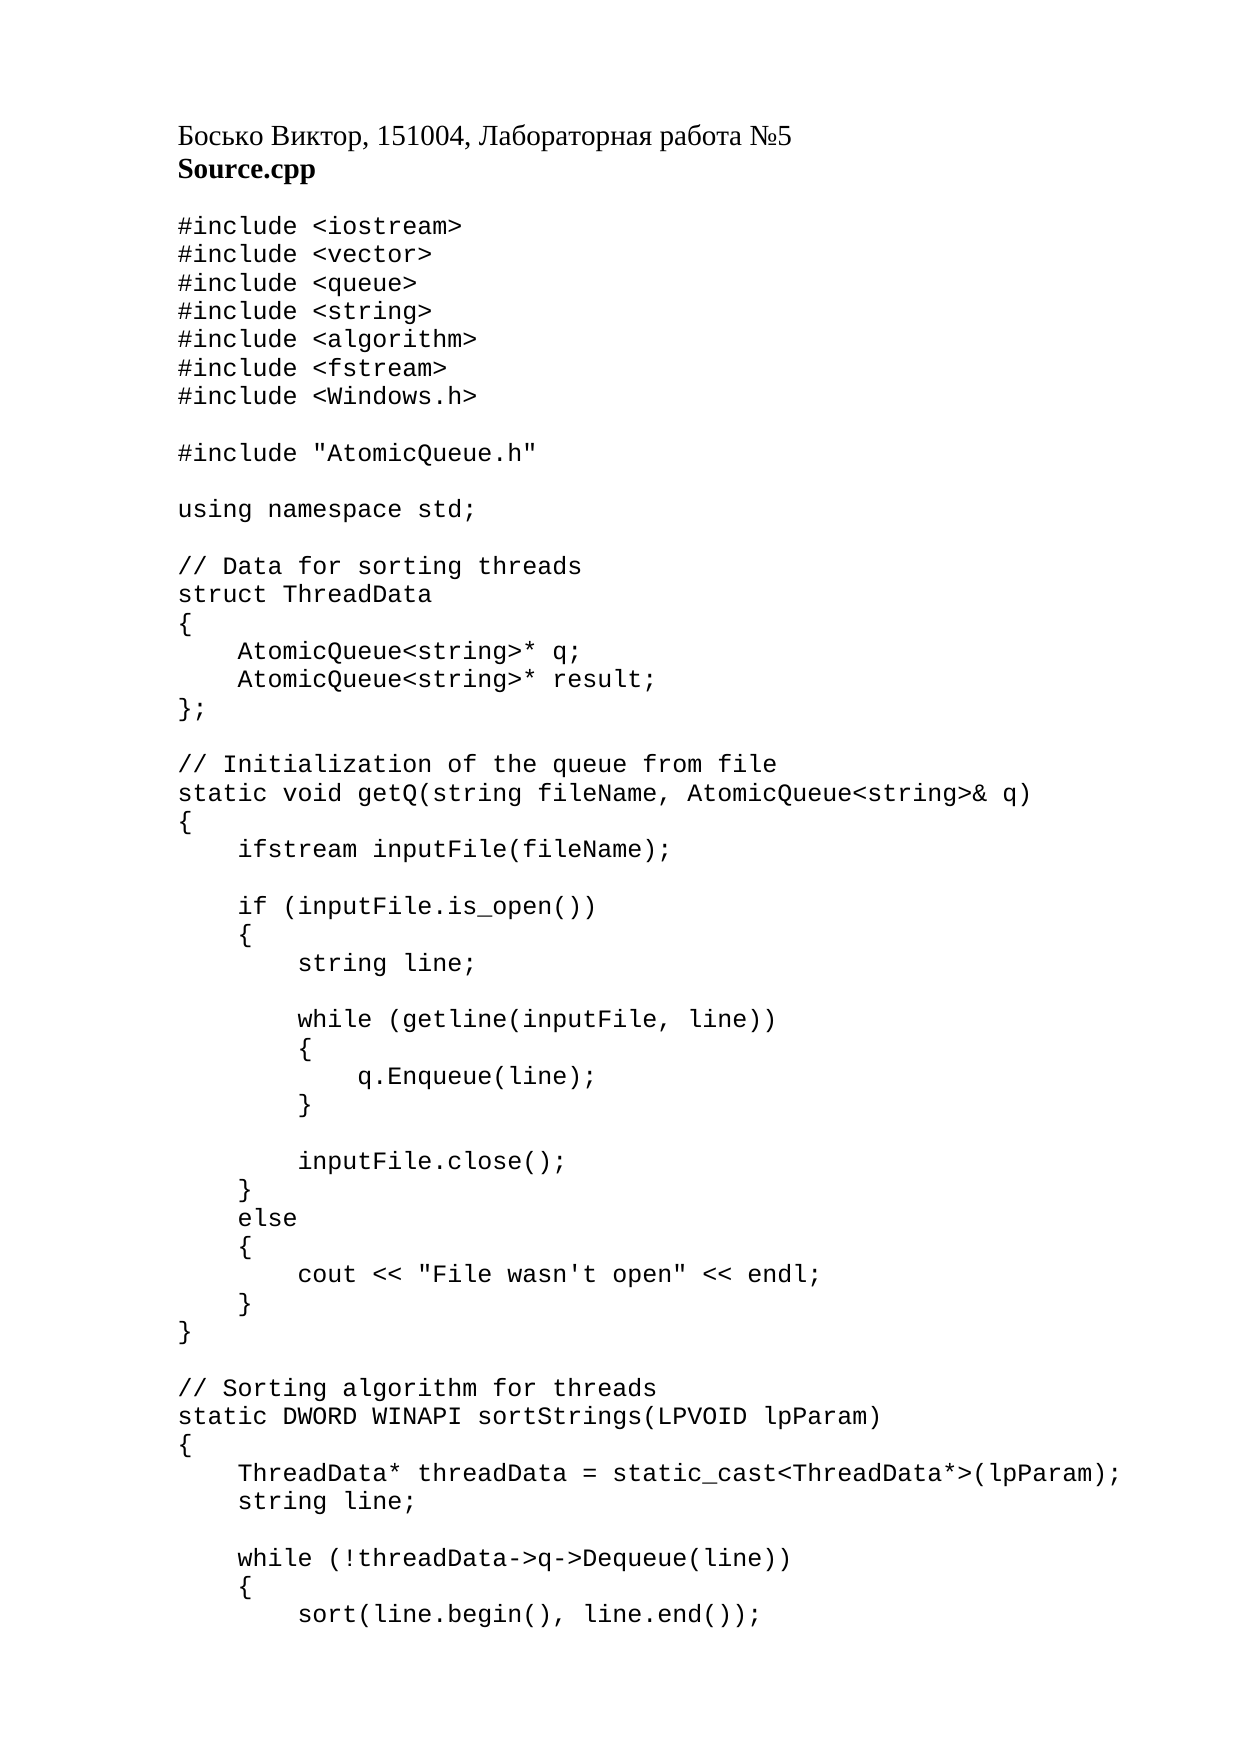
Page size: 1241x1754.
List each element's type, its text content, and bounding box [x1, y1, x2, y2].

text #include <queue> [177, 270, 1152, 298]
text { [177, 1432, 1152, 1460]
text while (!threadData->q->Dequeue(line)) [177, 1545, 1152, 1573]
text #include "AtomicQueue.h" [177, 440, 1152, 468]
text AtomicQueue<string>* q; [177, 638, 1152, 667]
text #include <iostream> [177, 213, 1152, 242]
text { [177, 922, 1152, 950]
text { [177, 1233, 1152, 1262]
text }; [177, 695, 1152, 723]
text // Data for sorting threads [177, 553, 1152, 582]
text { [177, 808, 1152, 837]
text // Sorting algorithm for threads [177, 1375, 1152, 1403]
text ThreadData* threadData = static_cast<ThreadData*>(lpParam); [177, 1460, 1152, 1488]
text string line; [177, 950, 1152, 978]
text } [177, 1318, 1152, 1347]
text #include <Windows.h> [177, 383, 1152, 412]
text } [177, 1290, 1152, 1318]
text cout << "File wasn't open" << endl; [177, 1262, 1152, 1290]
text AtomicQueue<string>* result; [177, 667, 1152, 695]
text // Initialization of the queue from file [177, 752, 1152, 780]
text #include <fstream> [177, 355, 1152, 383]
text #include <algorithm> [177, 327, 1152, 355]
text #include <string> [177, 298, 1152, 327]
text static void getQ(string fileName, AtomicQueue<string>& q) [177, 780, 1152, 808]
text { [177, 1573, 1152, 1602]
text Босько Виктор, 151004, Лабораторная работа №5 [177, 118, 1152, 152]
text { [177, 610, 1152, 638]
text } [177, 1092, 1152, 1120]
text sort(line.begin(), line.end()); [177, 1602, 1152, 1630]
text Source.cpp [177, 152, 1152, 185]
text else [177, 1205, 1152, 1233]
text struct ThreadData [177, 582, 1152, 610]
text { [177, 1035, 1152, 1063]
text using namespace std; [177, 497, 1152, 525]
text while (getline(inputFile, line)) [177, 1007, 1152, 1035]
text string line; [177, 1488, 1152, 1517]
text q.Enqueue(line); [177, 1063, 1152, 1092]
text static DWORD WINAPI sortStrings(LPVOID lpParam) [177, 1403, 1152, 1432]
text } [177, 1177, 1152, 1205]
text if (inputFile.is_open()) [177, 893, 1152, 922]
text ifstream inputFile(fileName); [177, 837, 1152, 865]
text inputFile.close(); [177, 1148, 1152, 1177]
text #include <vector> [177, 242, 1152, 270]
